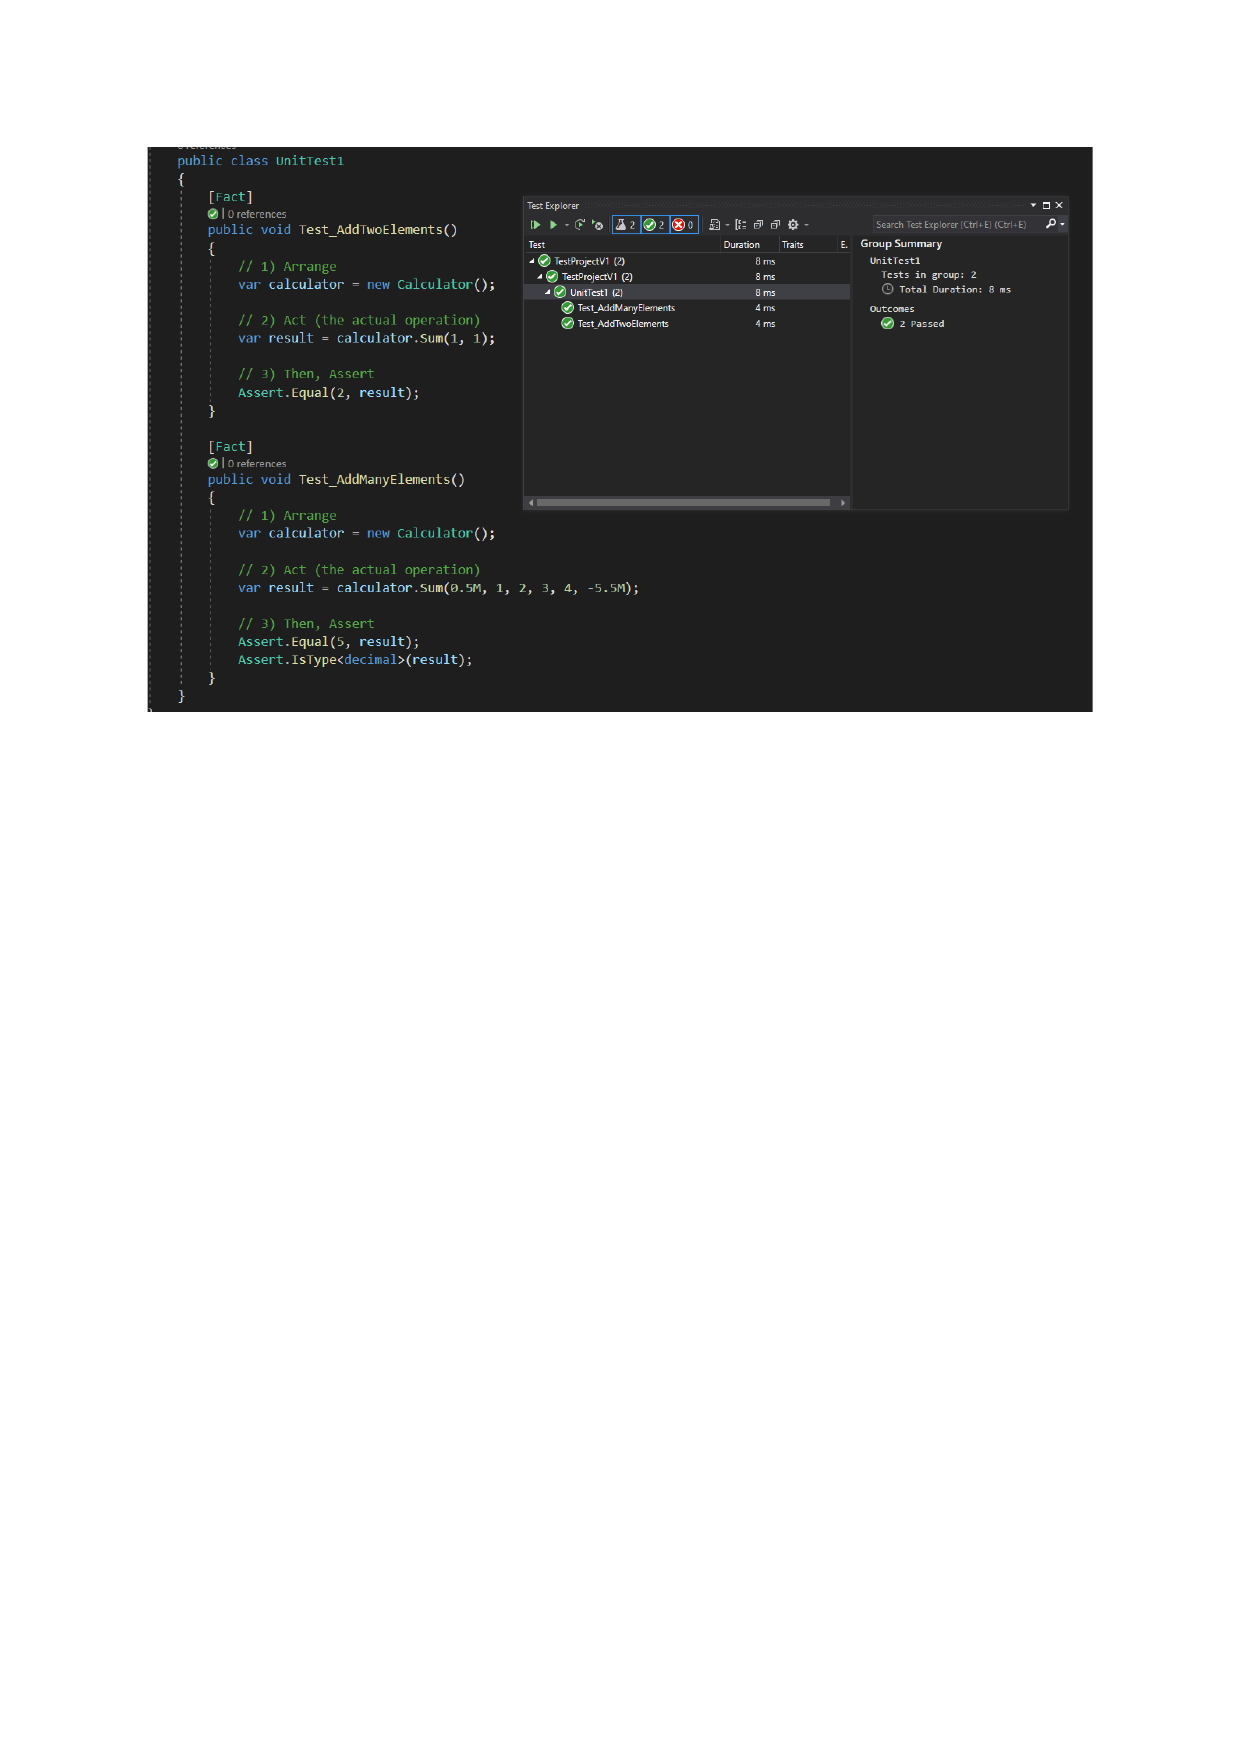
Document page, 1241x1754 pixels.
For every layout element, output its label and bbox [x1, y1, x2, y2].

picture [147, 147, 1093, 712]
